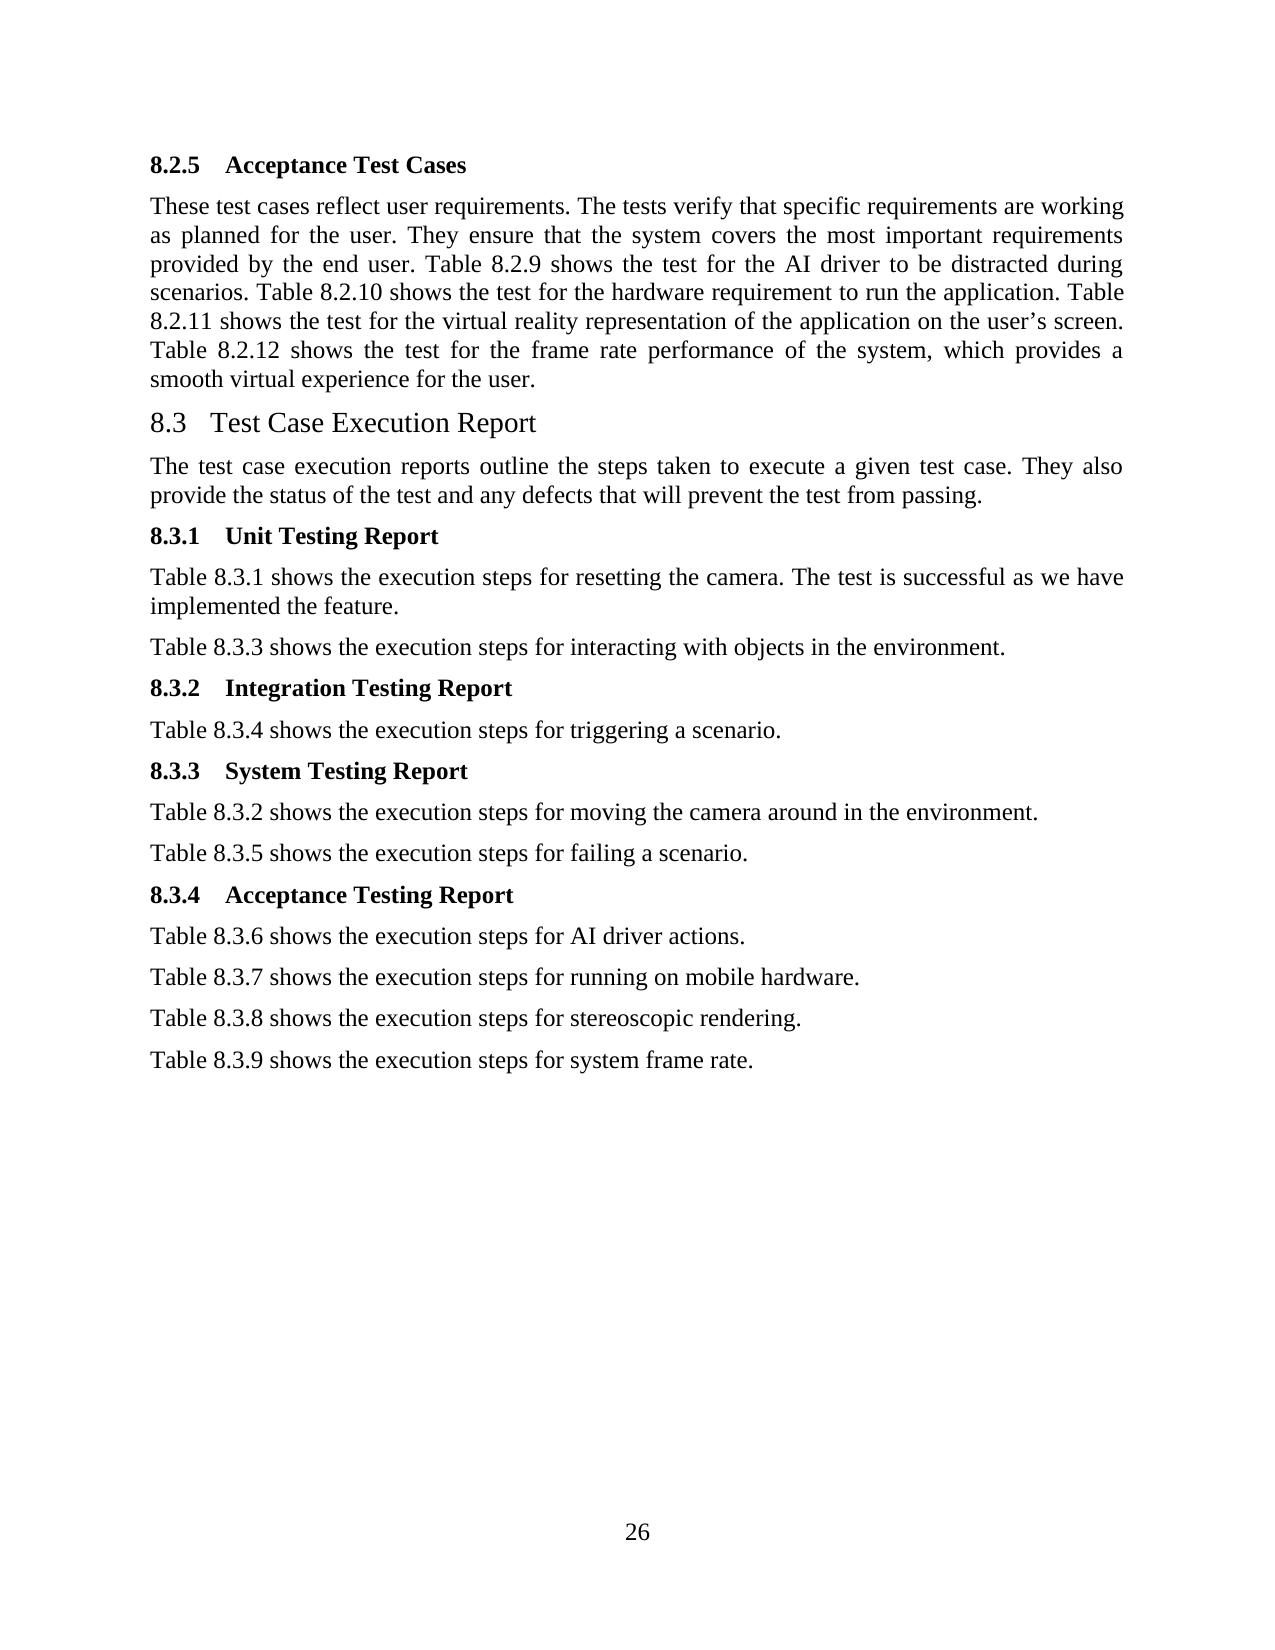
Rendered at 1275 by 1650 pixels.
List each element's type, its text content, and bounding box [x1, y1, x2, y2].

subtitle Integration Testing Report [150, 673, 1125, 702]
text Table 8.3.2 shows the execution steps for moving the camera around in the environment. [150, 797, 1125, 826]
text Table 8.3.1 shows the execution steps for resetting the camera. The test is successful as we have implemented the feature. [150, 562, 1125, 620]
subtitle Acceptance Testing Report [150, 880, 1125, 908]
text Table 8.3.5 shows the execution steps for failing a scenario. [150, 838, 1125, 867]
subtitle Acceptance Test Cases [150, 150, 1125, 179]
text Table 8.3.9 shows the execution steps for system frame rate. [150, 1045, 1125, 1073]
subtitle Unit Testing Report [150, 521, 1125, 550]
text Table 8.3.7 shows the execution steps for running on mobile hardware. [150, 962, 1125, 991]
text Table 8.3.6 shows the execution steps for AI driver actions. [150, 921, 1125, 950]
text These test cases reflect user requirements. The tests verify that specific requirements are working as planned for the user. They ensure that the system covers the most important requirements provided by the end user. Table 8.2.9 shows the test for the AI driver to be distracted during scenarios. Table 8.2.10 shows the test for the hardware requirement to run the application. Table 8.2.11 shows the test for the virtual reality representation of the application on the user’s screen. Table 8.2.12 shows the test for the frame rate performance of the system, which provides a smooth virtual experience for the user. [150, 191, 1125, 392]
text Table 8.3.4 shows the execution steps for triggering a scenario. [150, 715, 1125, 743]
subtitle Test Case Execution Report [150, 405, 1125, 438]
text The test case execution reports outline the steps taken to execute a given test case. They also provide the status of the test and any defects that will prevent the test from passing. [150, 451, 1125, 508]
subtitle System Testing Report [150, 756, 1125, 785]
text Table 8.3.8 shows the execution steps for stereoscopic rendering. [150, 1003, 1125, 1032]
text Table 8.3.3 shows the execution steps for interacting with objects in the environment. [150, 632, 1125, 661]
